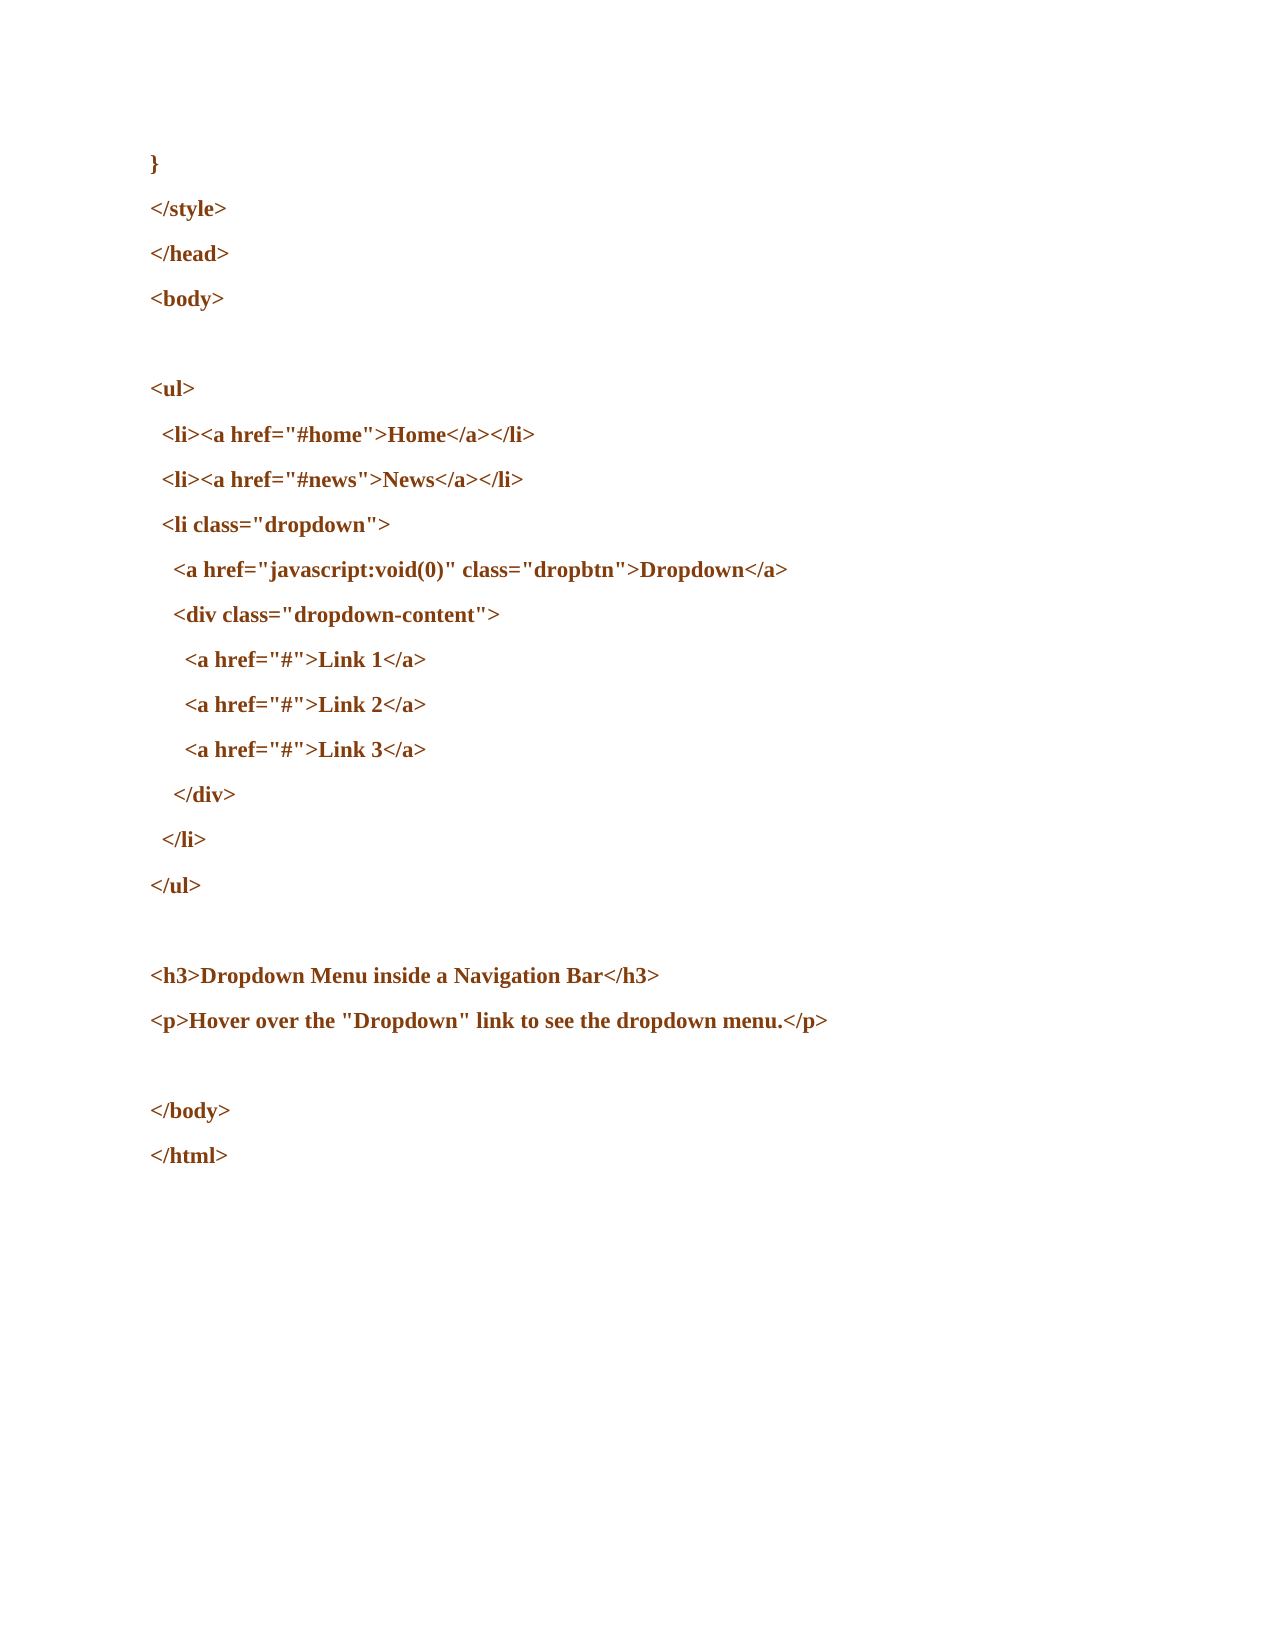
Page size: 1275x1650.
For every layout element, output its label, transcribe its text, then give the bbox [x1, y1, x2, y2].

text </body> [150, 1097, 1125, 1123]
text <a href="#">Link 1</a> [150, 646, 1125, 672]
text } [150, 150, 1125, 176]
text <li class="dropdown"> [150, 511, 1125, 537]
text <li><a href="#home">Home</a></li> [150, 421, 1125, 447]
text </li> [150, 827, 1125, 853]
text </html> [150, 1142, 1125, 1169]
text </style> [150, 195, 1125, 221]
text <li><a href="#news">News</a></li> [150, 466, 1125, 492]
text <h3>Dropdown Menu inside a Navigation Bar</h3> [150, 962, 1125, 988]
text <a href="javascript:void(0)" class="dropbtn">Dropdown</a> [150, 556, 1125, 582]
text <ul> [150, 376, 1125, 402]
text <div class="dropdown-content"> [150, 601, 1125, 627]
text </div> [150, 781, 1125, 808]
text </ul> [150, 872, 1125, 898]
text <body> [150, 285, 1125, 312]
text <a href="#">Link 2</a> [150, 691, 1125, 718]
text <a href="#">Link 3</a> [150, 736, 1125, 763]
text </head> [150, 240, 1125, 267]
text <p>Hover over the "Dropdown" link to see the dropdown menu.</p> [150, 1007, 1125, 1033]
